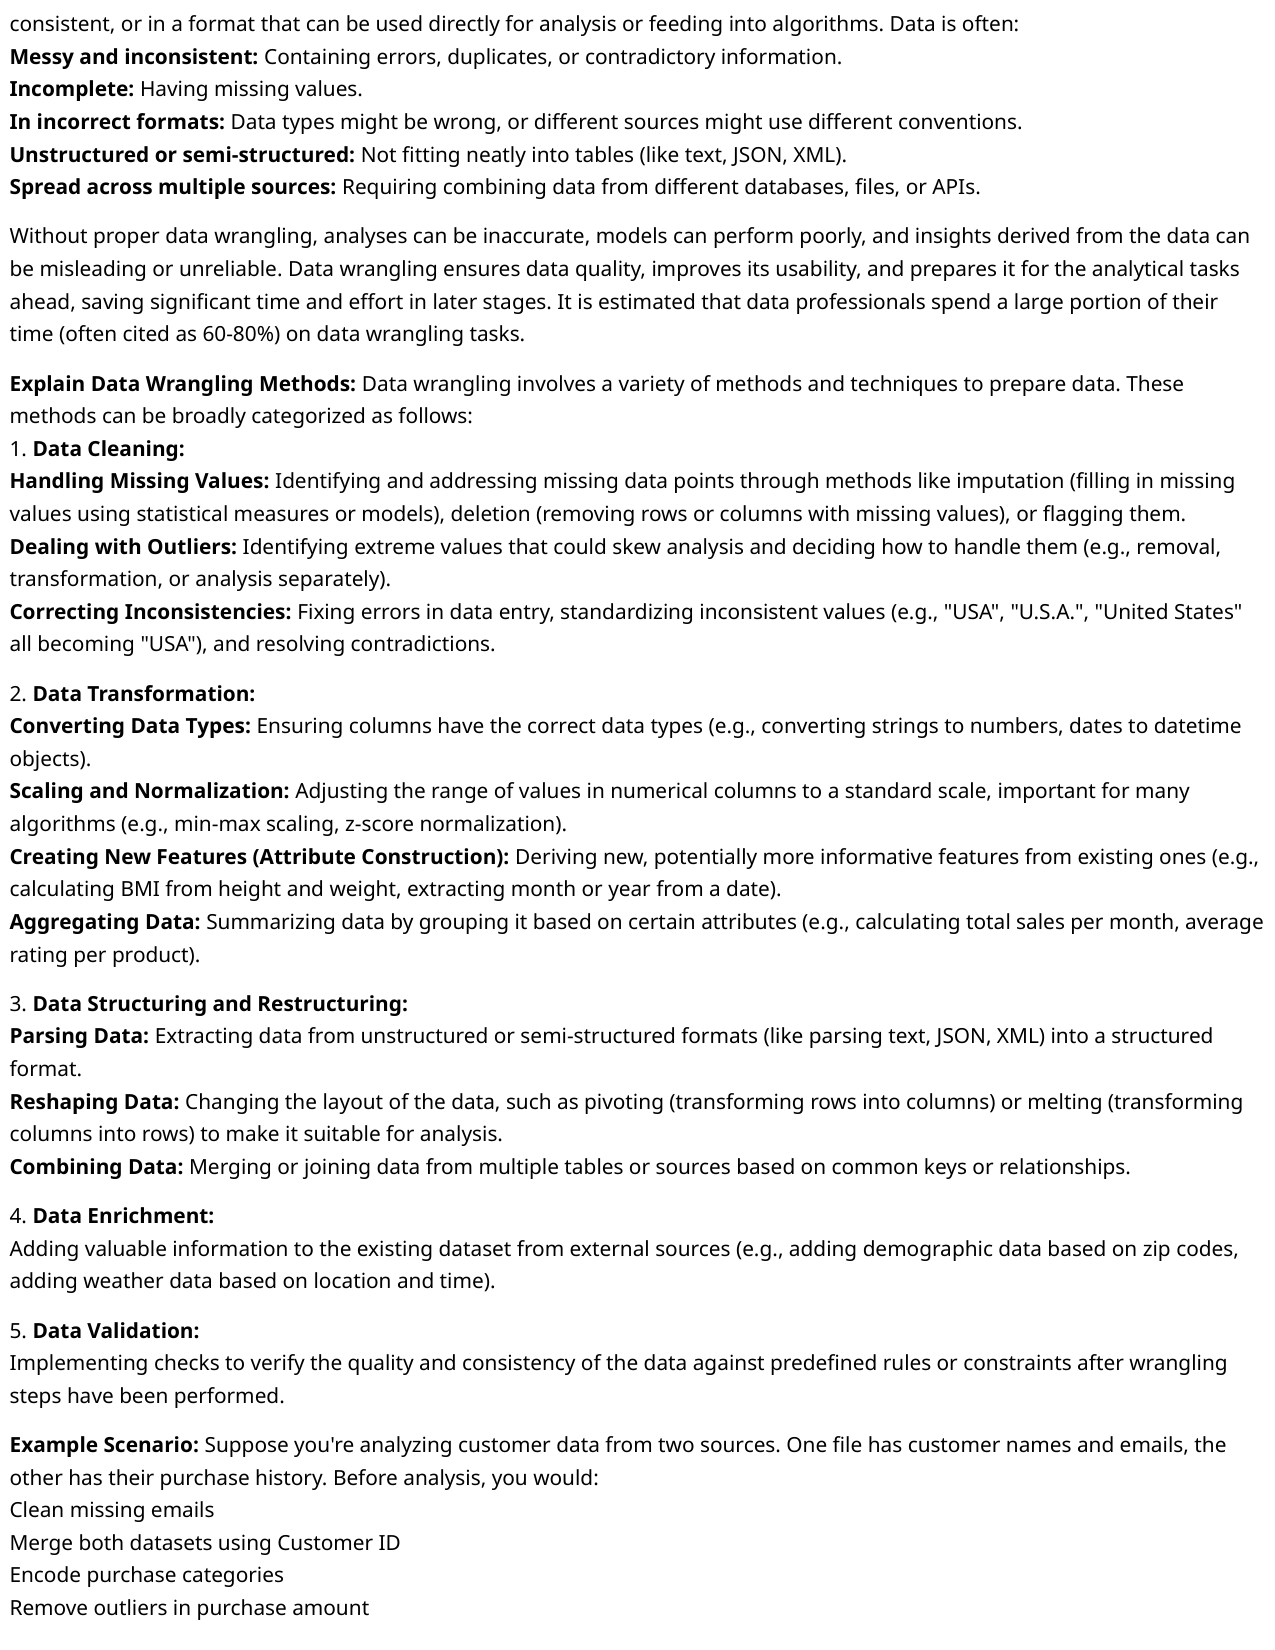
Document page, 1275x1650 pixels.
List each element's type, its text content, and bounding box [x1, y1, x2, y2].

text Explain Data Wrangling Methods: Data wrangling involves a variety of methods and techniques to prepare data. These methods can be broadly categorized as follows: 1. Data Cleaning: Handling Missing Values: Identifying and addressing missing data points through methods like imputation (filling in missing values using statistical measures or models), deletion (removing rows or columns with missing values), or flagging them. Dealing with Outliers: Identifying extreme values that could skew analysis and deciding how to handle them (e.g., removal, transformation, or analysis separately). Correcting Inconsistencies: Fixing errors in data entry, standardizing inconsistent values (e.g., "USA", "U.S.A.", "United States" all becoming "USA"), and resolving contradictions. [9, 369, 1266, 658]
text 3. Data Structuring and Restructuring: Parsing Data: Extracting data from unstructured or semi-structured formats (like parsing text, JSON, XML) into a structured format. Reshaping Data: Changing the layout of the data, such as pivoting (transforming rows into columns) or melting (transforming columns into rows) to make it suitable for analysis. Combining Data: Merging or joining data from multiple tables or sources based on common keys or relationships. [9, 989, 1266, 1180]
text 2. Data Transformation: Converting Data Types: Ensuring columns have the correct data types (e.g., converting strings to numbers, dates to datetime objects). Scaling and Normalization: Adjusting the range of values in numerical columns to a standard scale, important for many algorithms (e.g., min-max scaling, z-score normalization). Creating New Features (Attribute Construction): Deriving new, potentially more informative features from existing ones (e.g., calculating BMI from height and weight, extracting month or year from a date). Aggregating Data: Summarizing data by grouping it based on certain attributes (e.g., calculating total sales per month, average rating per product). [9, 679, 1266, 968]
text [9, 9, 1266, 201]
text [9, 1430, 1266, 1622]
text 5. Data Validation: Implementing checks to verify the quality and consistency of the data against predefined rules or constraints after wrangling steps have been performed. [9, 1316, 1266, 1409]
text Without proper data wrangling, analyses can be inaccurate, models can perform poorly, and insights derived from the data can be misleading or unreliable. Data wrangling ensures data quality, improves its usability, and prepares it for the analytical tasks ahead, saving significant time and effort in later stages. It is estimated that data professionals spend a large portion of their time (often cited as 60-80%) on data wrangling tasks. [9, 222, 1266, 348]
text 4. Data Enrichment: Adding valuable information to the existing dataset from external sources (e.g., adding demographic data based on zip codes, adding weather data based on location and time). [9, 1201, 1266, 1295]
